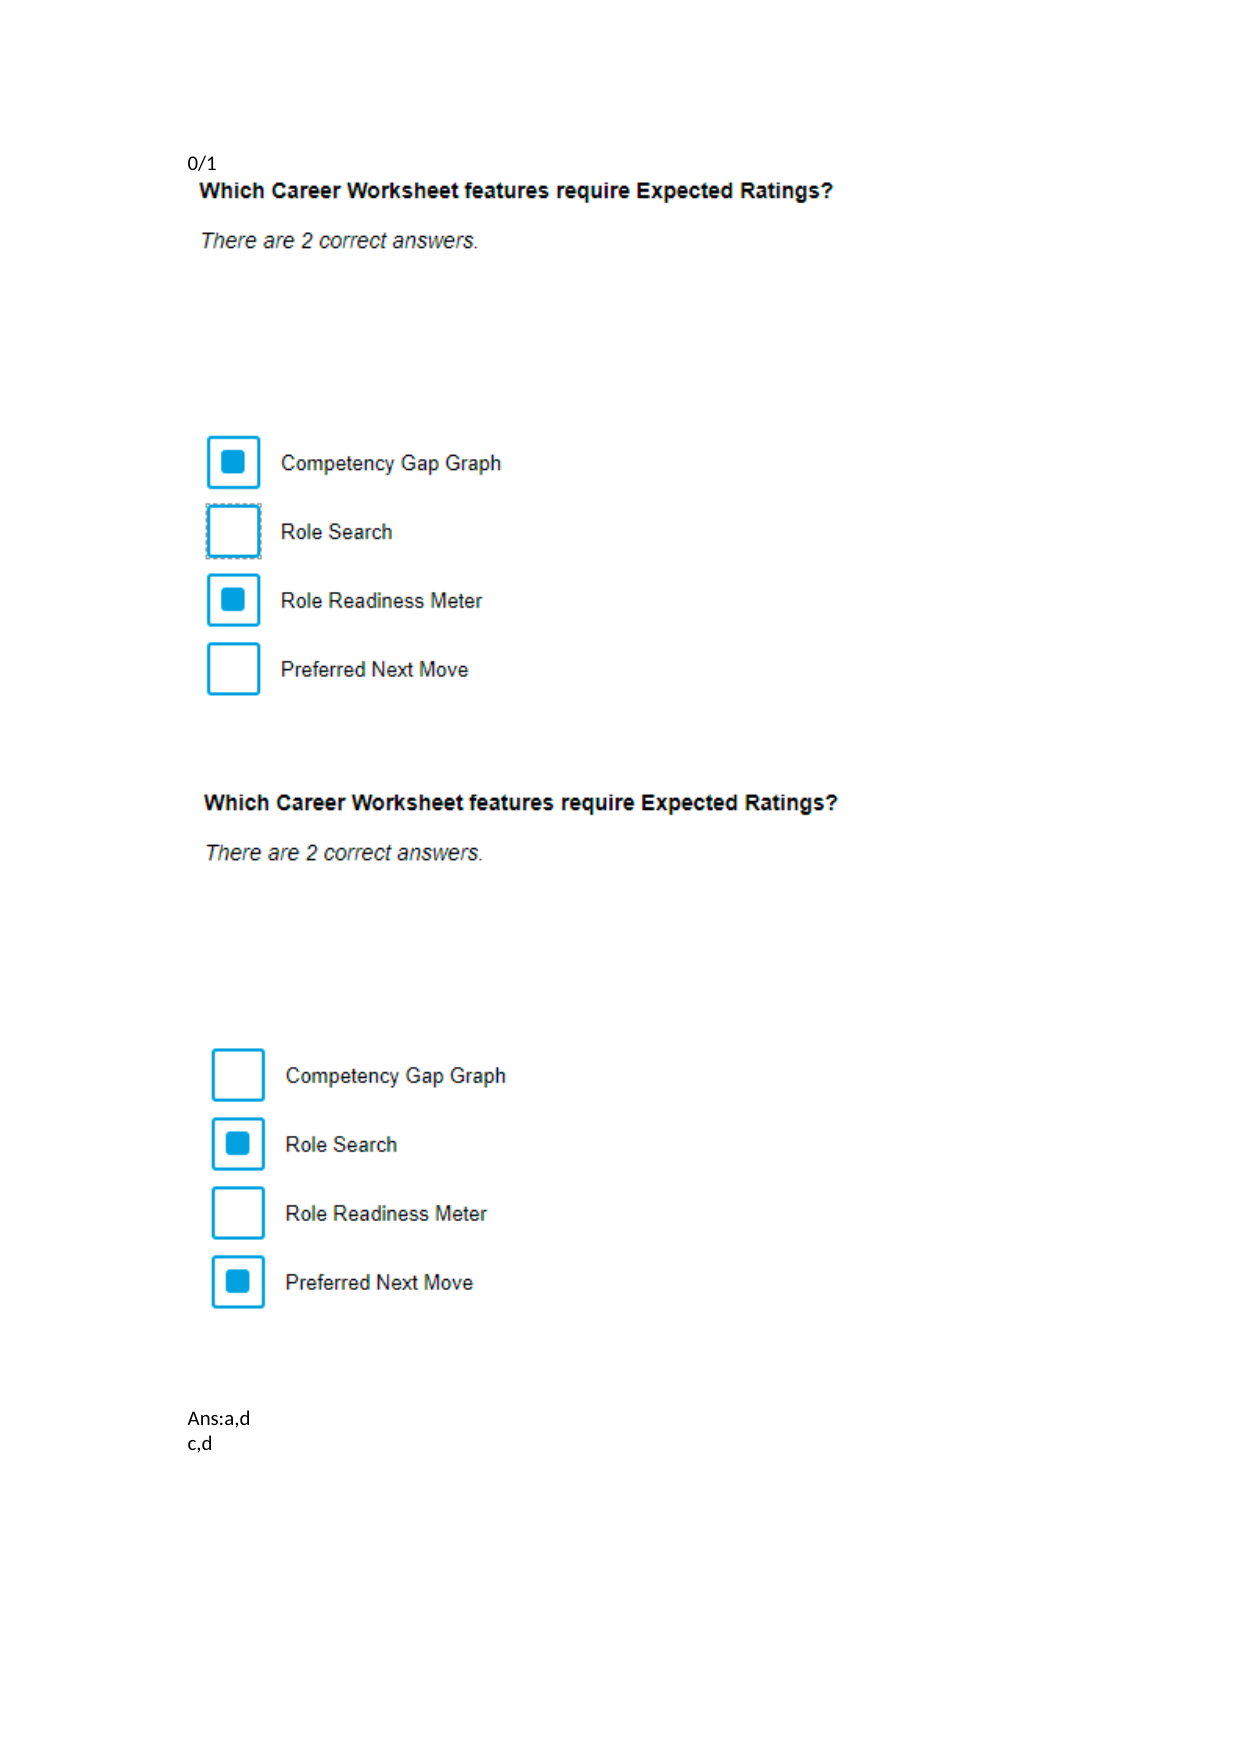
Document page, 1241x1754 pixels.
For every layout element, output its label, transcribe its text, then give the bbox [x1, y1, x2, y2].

picture [187, 175, 1025, 1406]
